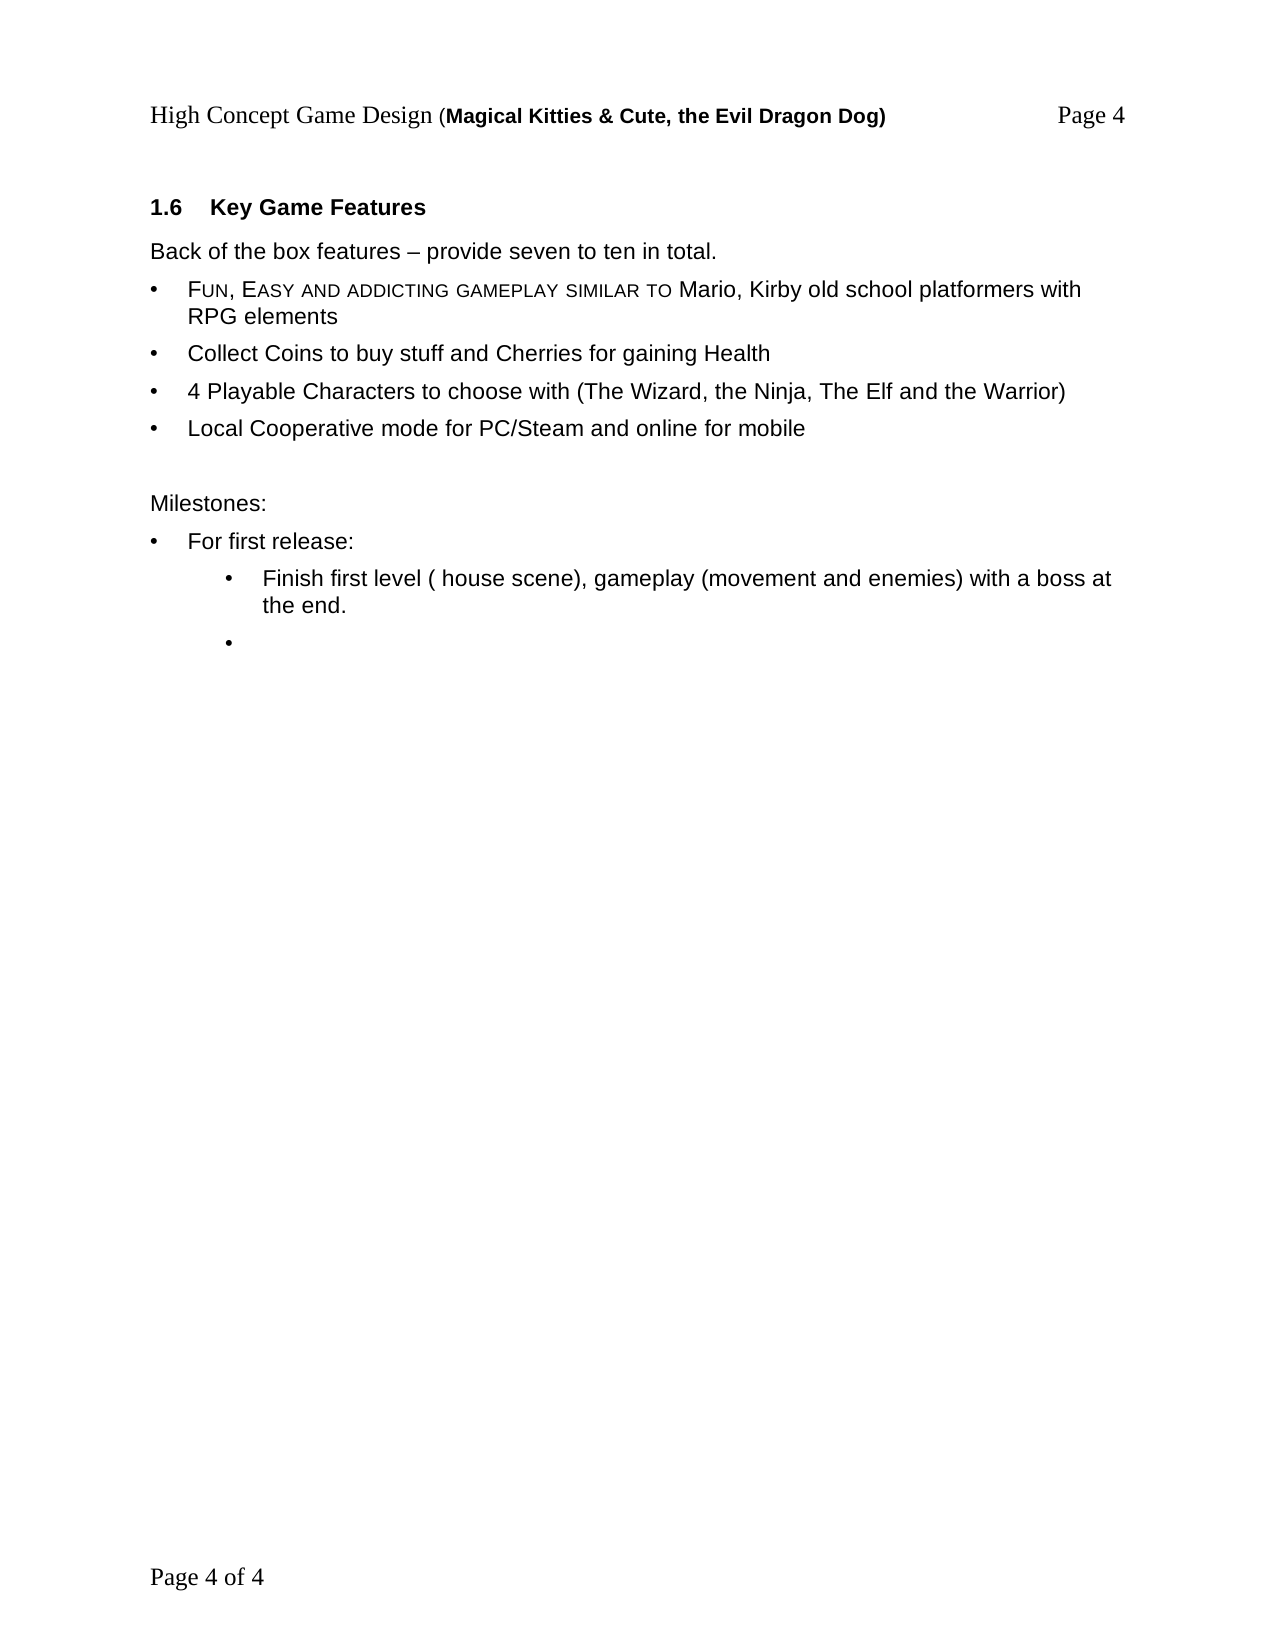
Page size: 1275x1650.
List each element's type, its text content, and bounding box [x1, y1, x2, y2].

list Fun, Easy and addicting gameplay similar to Mario, Kirby old school platformers with RPG elements [150, 275, 1125, 329]
list 4 Playable Characters to choose with (The Wizard, the Ninja, The Elf and the Warrior) [150, 377, 1125, 404]
list Collect Coins to buy stuff and Cherries for gaining Health [150, 339, 1125, 367]
list Local Cooperative mode for PC/Steam and online for mobile [150, 414, 1125, 442]
text Milestones: [150, 489, 1125, 517]
list Finish first level ( house scene), gameplay (movement and enemies) with a boss at the end. [225, 564, 1125, 619]
subtitle Key Game Features [150, 194, 1125, 221]
text Back of the box features – provide seven to ten in total. [150, 237, 1125, 264]
list For first release: [150, 527, 1125, 554]
